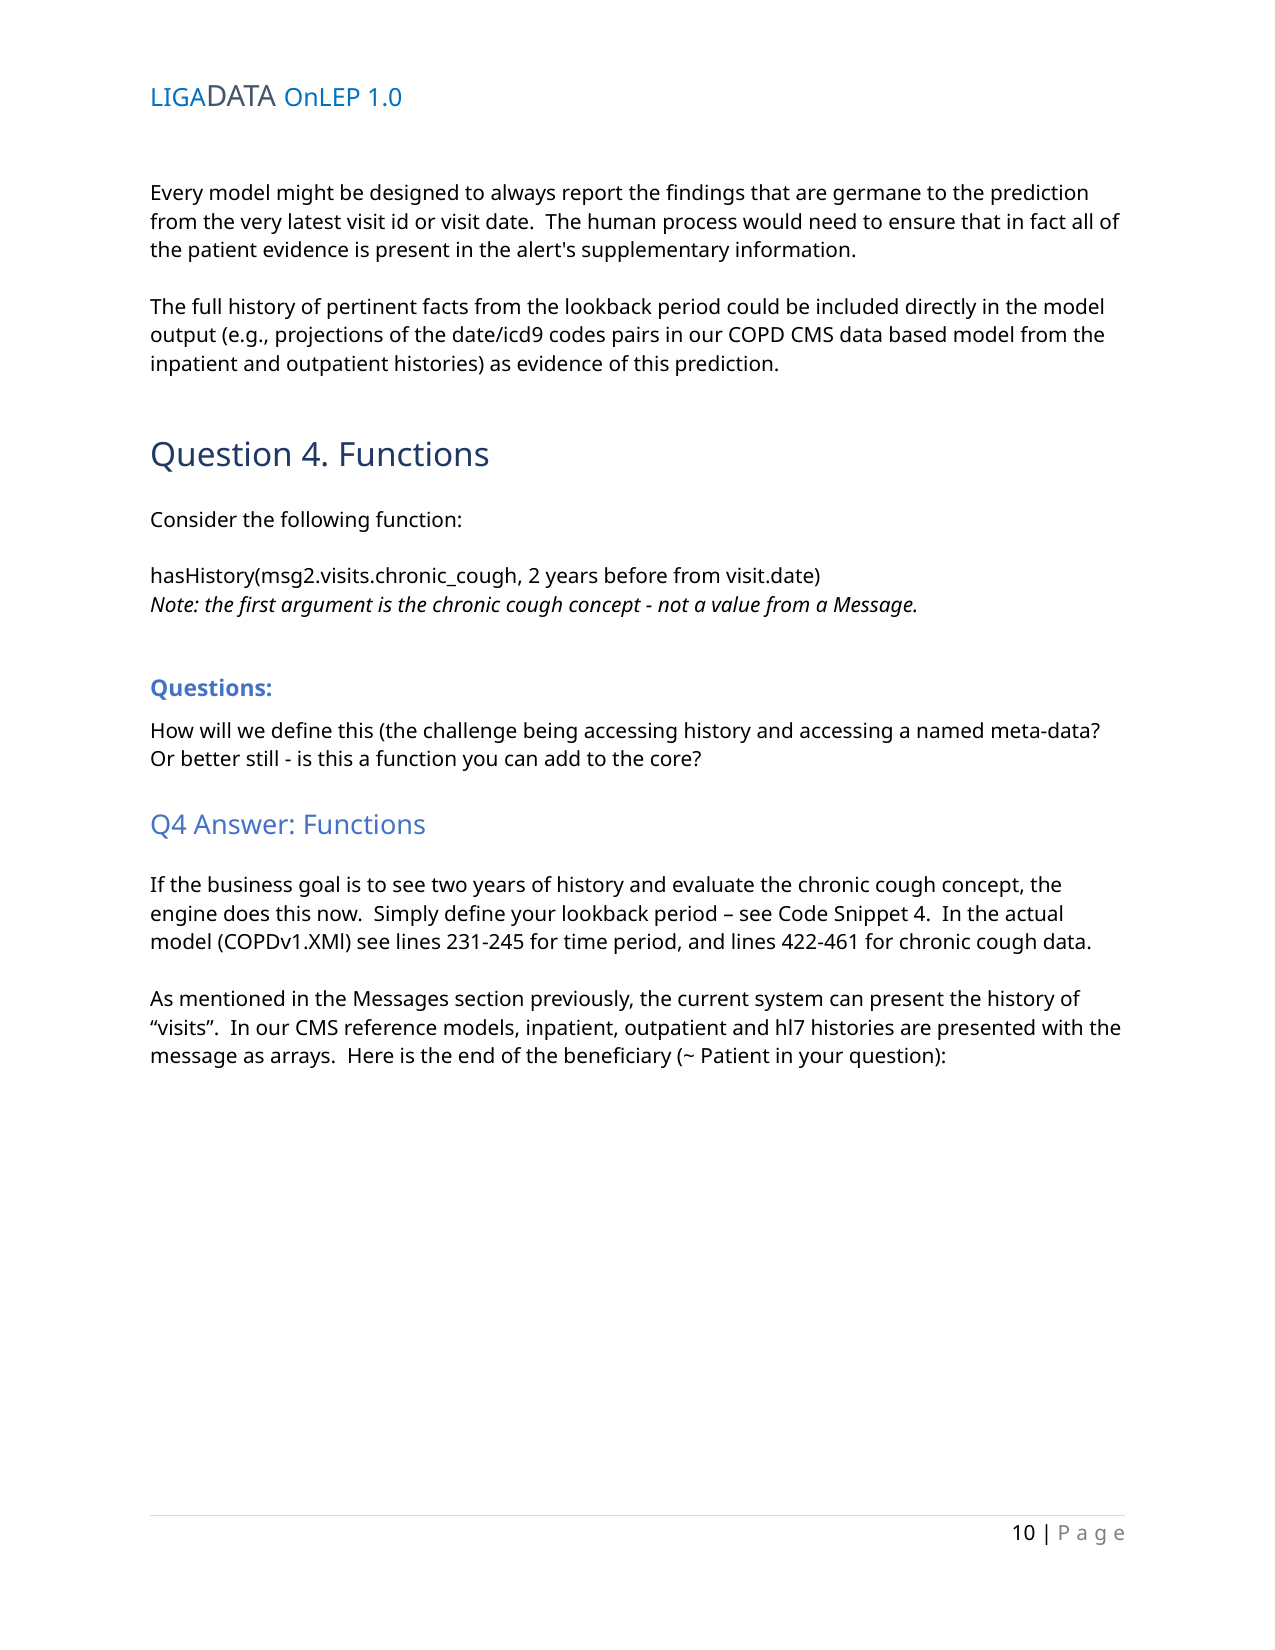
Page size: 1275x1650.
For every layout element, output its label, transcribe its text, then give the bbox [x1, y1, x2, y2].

subtitle Q4 Answer: Functions [150, 805, 1125, 842]
text Note: the first argument is the chronic cough concept - not a value from a Message. [150, 590, 1125, 618]
text Every model might be designed to always report the findings that are germane to the prediction from the very latest visit id or visit date. The human process would need to ensure that in fact all of the patient evidence is present in the alert's supplementary information. [150, 178, 1125, 264]
subtitle Questions: [150, 672, 1125, 703]
text If the business goal is to see two years of history and evaluate the chronic cough concept, the engine does this now. Simply define your lookback period – see Code Snippet 4. In the actual model (COPDv1.XMl) see lines 231-245 for time period, and lines 422-461 for chronic cough data. [150, 871, 1125, 956]
text Consider the following function: [150, 505, 1125, 533]
subtitle Question 4. Functions [150, 431, 1125, 476]
text The full history of pertinent facts from the lookback period could be included directly in the model output (e.g., projections of the date/icd9 codes pairs in our COPD CMS data based model from the inpatient and outpatient histories) as evidence of this prediction. [150, 292, 1125, 377]
text How will we define this (the challenge being accessing history and accessing a named meta-data? [150, 716, 1125, 744]
text hasHistory(msg2.visits.chronic_cough, 2 years before from visit.date) [150, 562, 1125, 590]
text As mentioned in the Messages section previously, the current system can present the history of “visits”. In our CMS reference models, inpatient, outpatient and hl7 histories are presented with the message as arrays. Here is the end of the beneficiary (~ Patient in your question): [150, 984, 1125, 1069]
text Or better still - is this a function you can add to the core? [150, 744, 1125, 773]
